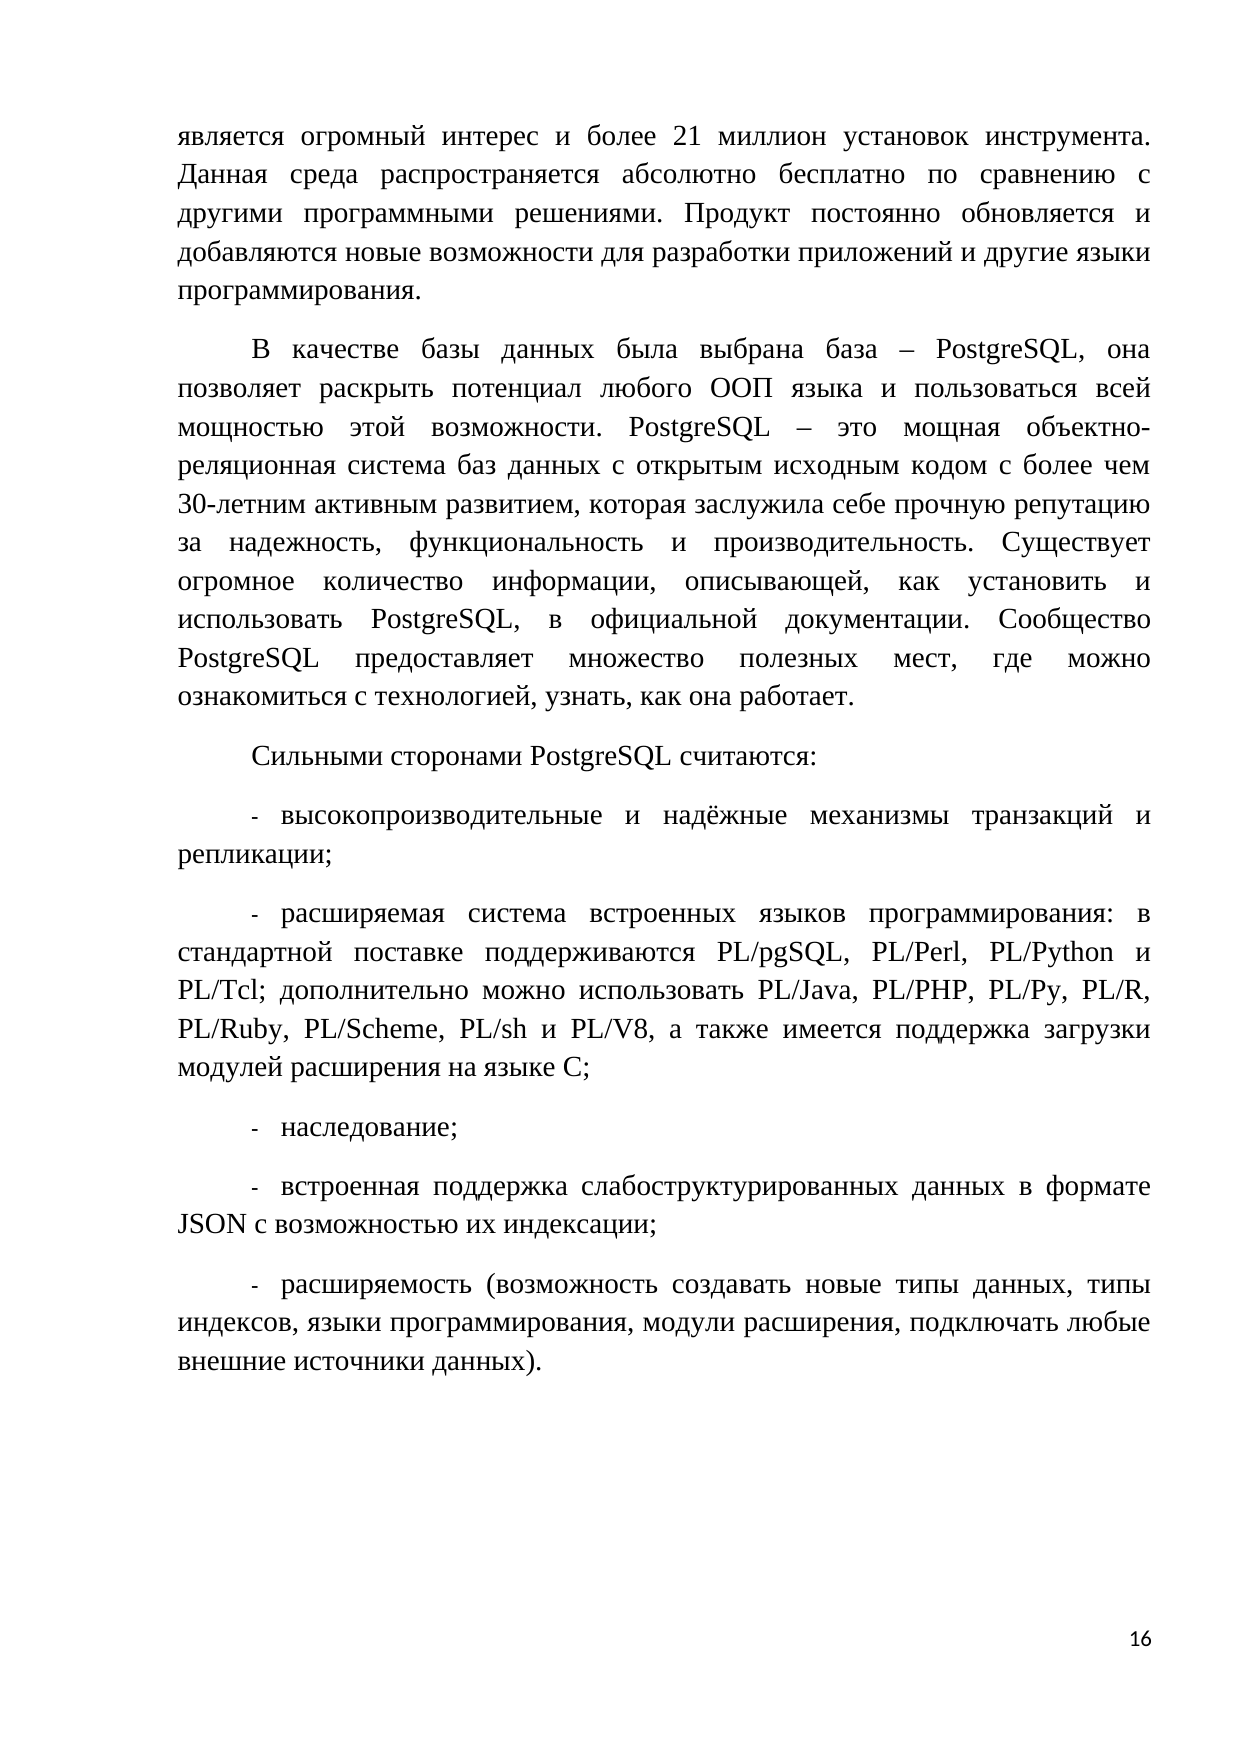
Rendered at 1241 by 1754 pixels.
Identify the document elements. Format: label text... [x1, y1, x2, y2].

list наследование; [177, 1109, 1152, 1142]
list встроенная поддержка слабоструктурированных данных в формате JSON с возможностью их индексации; [177, 1168, 1152, 1240]
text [177, 118, 1152, 306]
list расширяемость (возможность создавать новые типы данных, типы индексов, языки программирования, модули расширения, подключать любые внешние источники данных). [177, 1266, 1152, 1377]
text Сильными сторонами PostgreSQL считаются: [177, 738, 1152, 771]
list высокопроизводительные и надёжные механизмы транзакций и репликации; [177, 797, 1152, 869]
list расширяемая система встроенных языков программирования: в стандартной поставке поддерживаются PL/pgSQL, PL/Perl, PL/Python и PL/Tcl; дополнительно можно использовать PL/Java, PL/PHP, PL/Py, PL/R, PL/Ruby, PL/Scheme, PL/sh и PL/V8, а также имеется поддержка загрузки модулей расширения на языке C; [177, 895, 1152, 1083]
text В качестве базы данных была выбрана база – PostgreSQL, она позволяет раскрыть потенциал любого ООП языка и пользоваться всей мощностью этой возможности. PostgreSQL – это мощная объектно-реляционная система баз данных с открытым исходным кодом с более чем 30-летним активным развитием, которая заслужила себе прочную репутацию за надежность, функциональность и производительность. Существует огромное количество информации, описывающей, как установить и использовать PostgreSQL, в официальной документации. Сообщество PostgreSQL предоставляет множество полезных мест, где можно ознакомиться с технологией, узнать, как она работает. [177, 332, 1152, 712]
